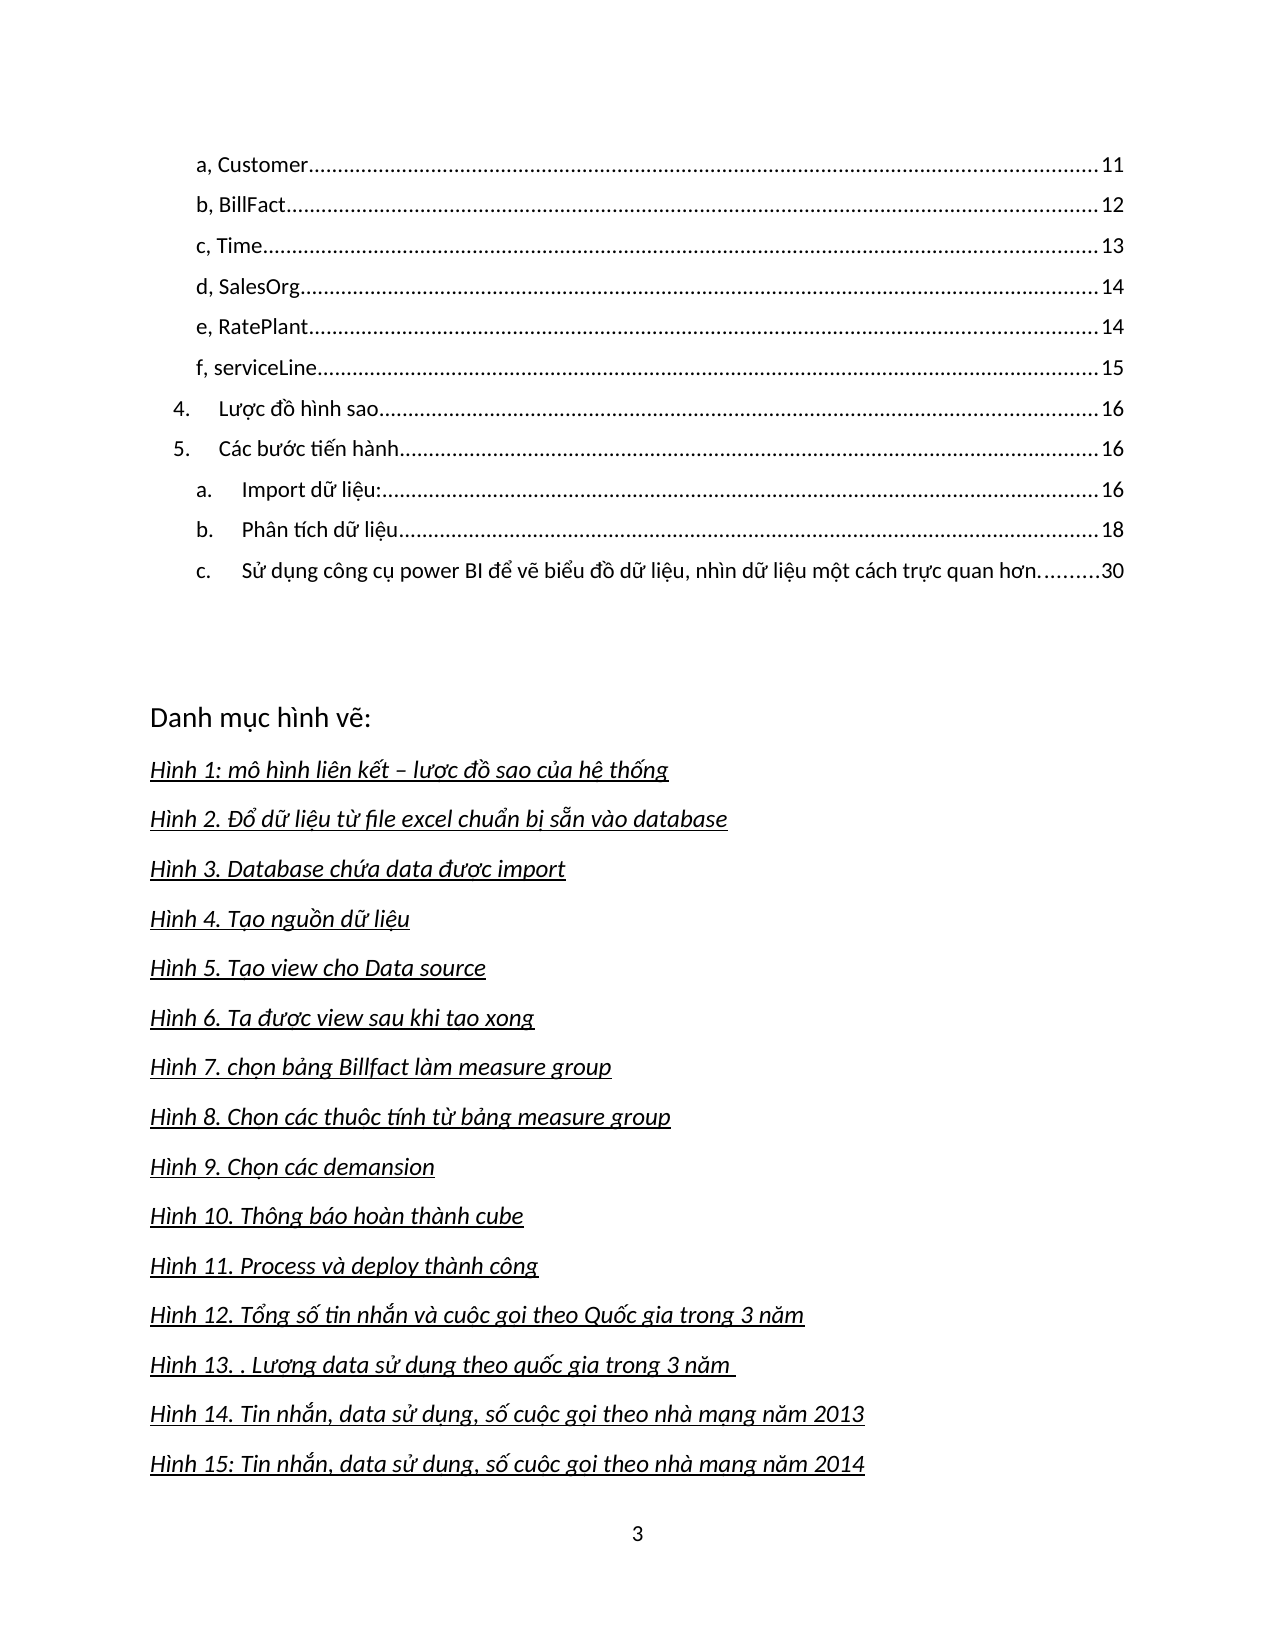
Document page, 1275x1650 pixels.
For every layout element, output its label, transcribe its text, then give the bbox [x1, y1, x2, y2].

text Hình 6. Ta được view sau khi tạo xong [150, 1002, 1125, 1032]
text Hình 11. Process và deploy thành công [150, 1250, 1125, 1280]
text Hình 4. Tạo nguồn dữ liệu [150, 903, 1125, 933]
text Hình 5. Tạo view cho Data source [150, 952, 1125, 983]
text Hình 9. Chọn các demansion [150, 1151, 1125, 1181]
text Hình 14. Tin nhắn, data sử dụng, số cuộc gọi theo nhà mạng năm 2013 [150, 1398, 1125, 1429]
text Hình 8. Chọn các thuộc tính từ bảng measure group [150, 1101, 1125, 1132]
text Hình 10. Thông báo hoàn thành cube [150, 1200, 1125, 1231]
text Hình 15: Tin nhắn, data sử dụng, số cuộc gọi theo nhà mạng năm 2014 [150, 1448, 1125, 1479]
text Hình 12. Tổng số tin nhắn và cuộc gọi theo Quốc gia trong 3 năm [150, 1299, 1125, 1330]
text Hình 2. Đổ dữ liệu từ file excel chuẩn bị sẵn vào database [150, 803, 1125, 834]
text Hình 7. chọn bảng Billfact làm measure group [150, 1051, 1125, 1082]
text Hình 1: mô hình liên kết – lược đồ sao của hệ thống [150, 754, 1125, 784]
text Hình 13. . Lượng data sử dụng theo quốc gia trong 3 năm [150, 1349, 1125, 1379]
text Danh mục hình vẽ: [150, 699, 1125, 734]
text Hình 3. Database chứa data được import [150, 853, 1125, 884]
